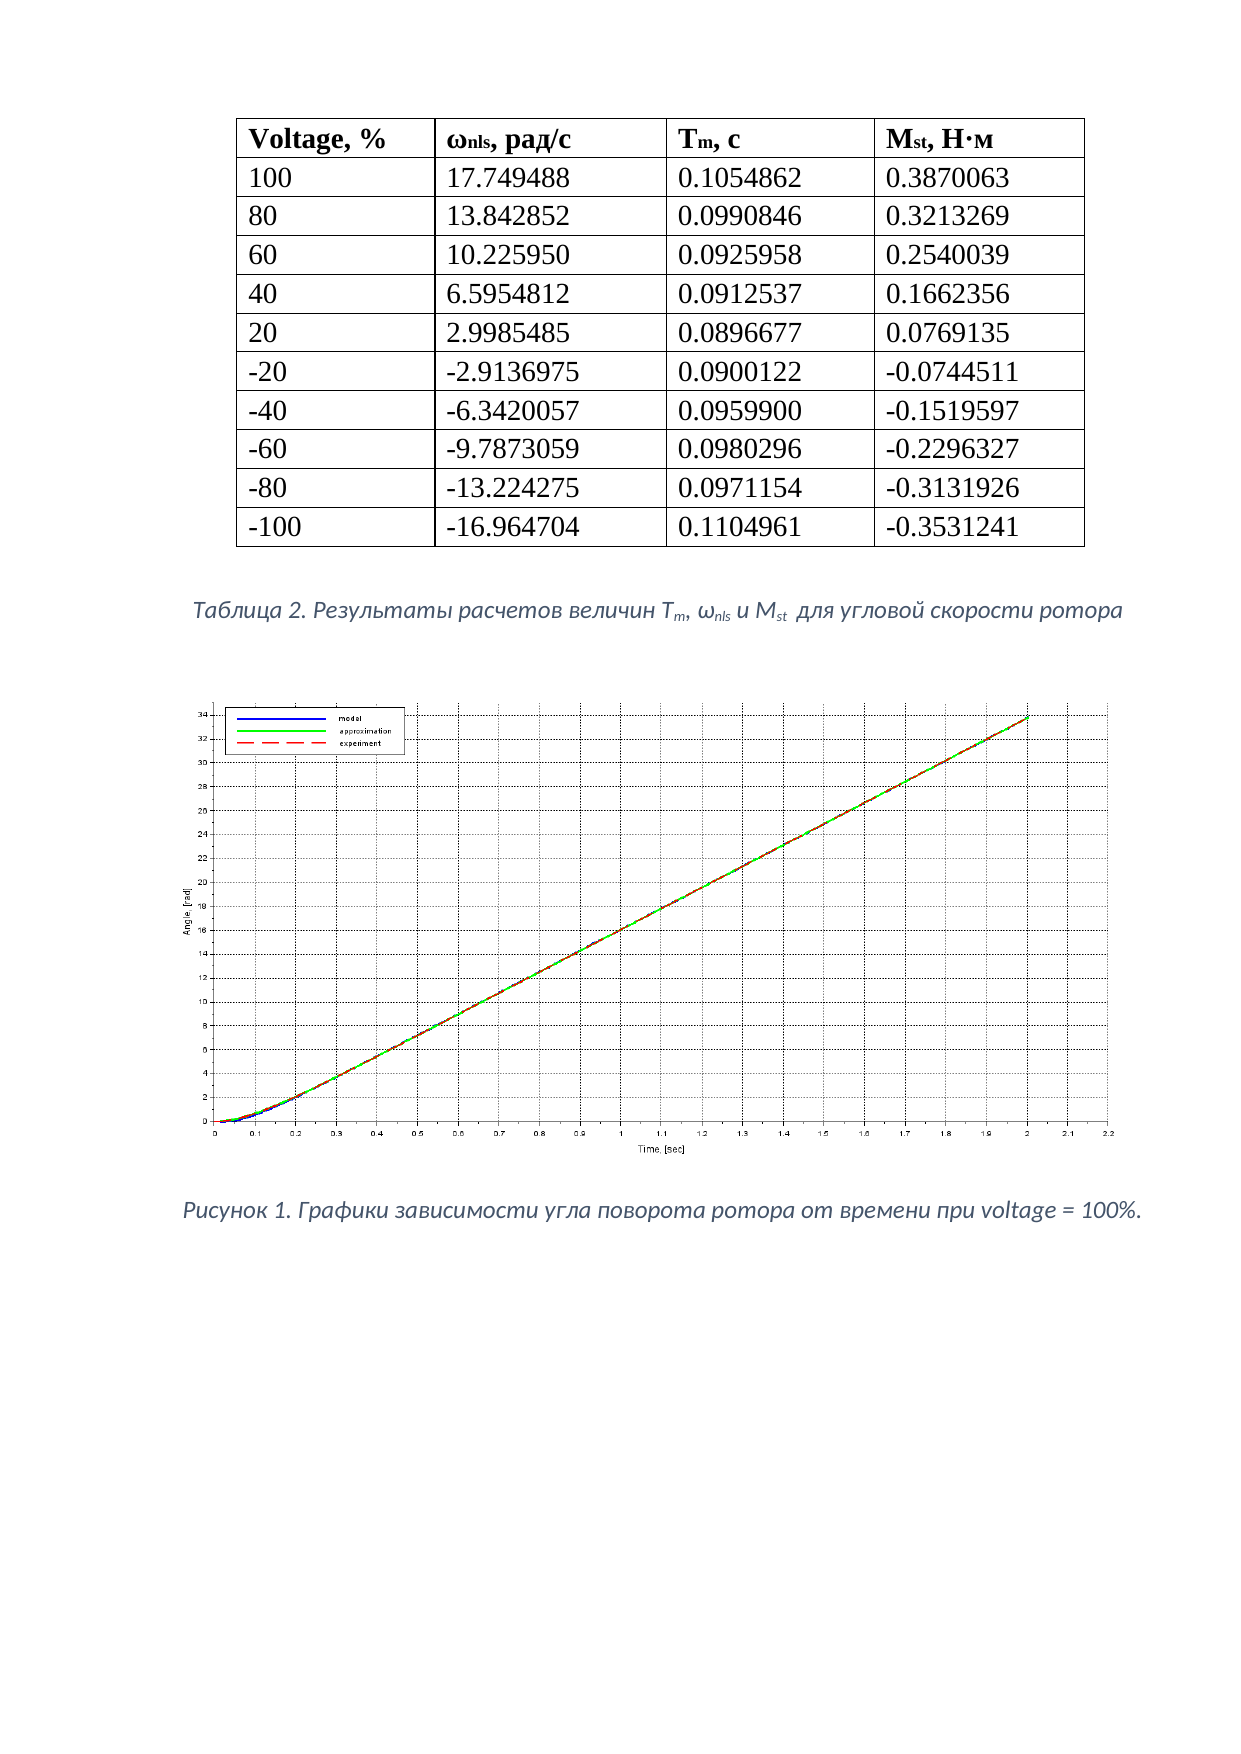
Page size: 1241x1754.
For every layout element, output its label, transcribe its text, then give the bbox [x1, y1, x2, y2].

picture [177, 695, 1120, 1162]
table_cell 0.3870063 [875, 158, 1084, 196]
table_cell -60 [237, 430, 434, 468]
table_cell 20 [237, 314, 434, 351]
table_cell 0.1662356 [875, 275, 1084, 312]
table_header Voltage, % [237, 119, 434, 157]
table_cell 0.0912537 [667, 275, 874, 312]
table_cell -40 [237, 391, 434, 429]
text Рисунок 1. Графики зависимости угла поворота ротора от времени при voltage = 100%. [182, 1194, 1148, 1224]
table_header Tm, с [667, 119, 874, 157]
table_cell -0.0744511 [875, 352, 1084, 390]
table_cell 0.0971154 [667, 469, 874, 507]
table_cell 0.0959900 [667, 391, 874, 429]
table_cell 0.0925958 [667, 236, 874, 273]
table_cell -6.3420057 [436, 391, 666, 429]
table_cell 17.749488 [436, 158, 666, 196]
table_header ωnls, рад/с [436, 119, 666, 157]
table_cell 0.0980296 [667, 430, 874, 468]
table_cell 10.225950 [436, 236, 666, 273]
text Таблица 2. Результаты расчетов величин Tm, ωnls и Mst для угловой скорости ротора [181, 594, 1137, 625]
table_cell 100 [237, 158, 434, 196]
table_cell -100 [237, 508, 434, 546]
table_cell -2.9136975 [436, 352, 666, 390]
table_cell -13.224275 [436, 469, 666, 507]
table_cell 6.5954812 [436, 275, 666, 312]
table_cell 13.842852 [436, 197, 666, 235]
table_cell 0.0900122 [667, 352, 874, 390]
table_cell 0.3213269 [875, 197, 1084, 235]
table_cell 0.2540039 [875, 236, 1084, 273]
table_cell -0.2296327 [875, 430, 1084, 468]
table_cell 0.0990846 [667, 197, 874, 235]
table_cell -0.3531241 [875, 508, 1084, 546]
table_cell 80 [237, 197, 434, 235]
table_cell 0.1104961 [667, 508, 874, 546]
table_cell 40 [237, 275, 434, 312]
table_cell -0.3131926 [875, 469, 1084, 507]
table_cell 0.0769135 [875, 314, 1084, 351]
table_cell -20 [237, 352, 434, 390]
table_cell -9.7873059 [436, 430, 666, 468]
table_cell 0.0896677 [667, 314, 874, 351]
table_header Mst, Н·м [875, 119, 1084, 157]
table_cell -0.1519597 [875, 391, 1084, 429]
table_cell 60 [237, 236, 434, 273]
table_cell 2.9985485 [436, 314, 666, 351]
table_cell -16.964704 [436, 508, 666, 546]
table_cell -80 [237, 469, 434, 507]
table_cell 0.1054862 [667, 158, 874, 196]
